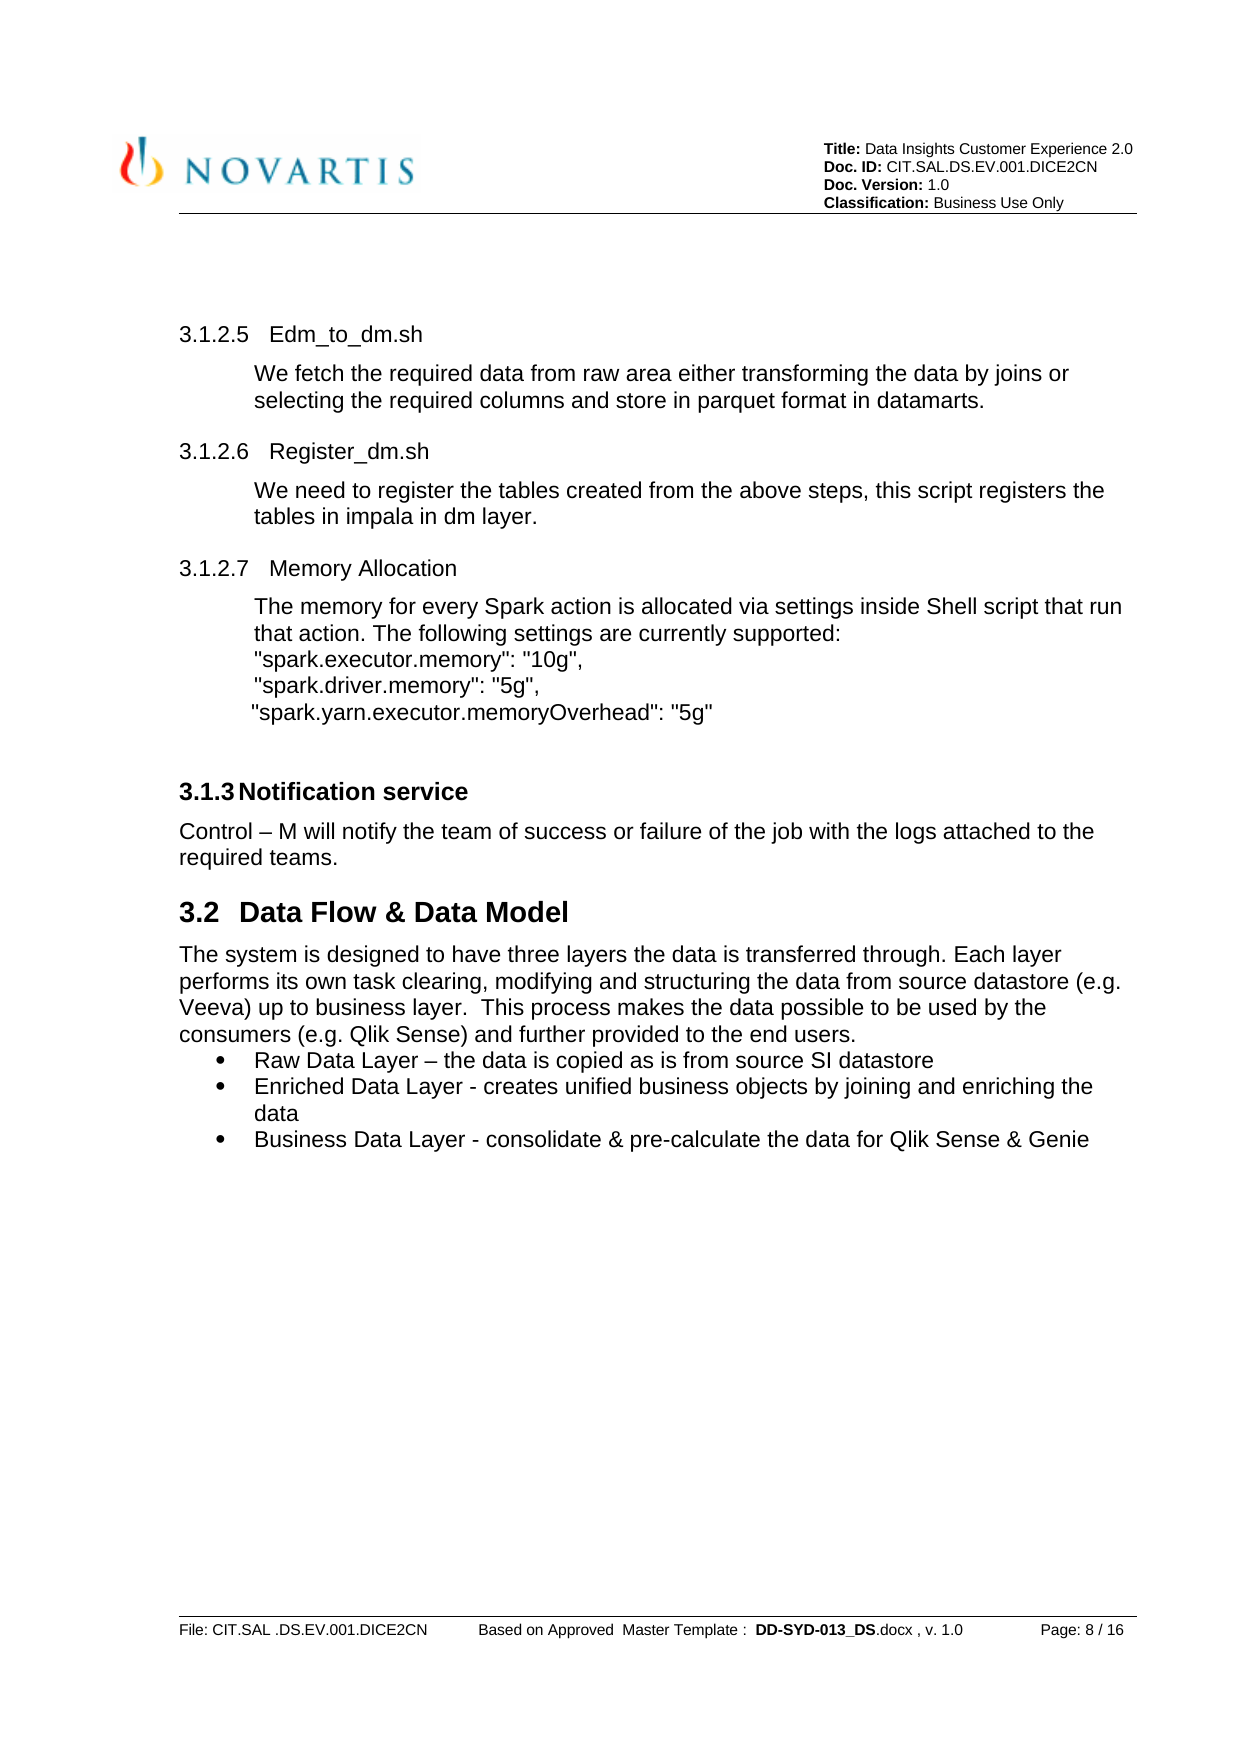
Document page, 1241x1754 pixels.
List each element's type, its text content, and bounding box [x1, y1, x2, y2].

list Enriched Data Layer - creates unified business objects by joining and enriching the data [216, 1073, 1137, 1126]
text Control – M will notify the team of success or failure of the job with the logs attached to the required teams. [179, 818, 1137, 870]
subtitle Notification service [179, 776, 1137, 805]
text "spark.executor.memory": "10g", [179, 646, 1137, 672]
subtitle Register_dm.sh [179, 438, 1137, 464]
text The system is designed to have three layers the data is transferred through. Each layer performs its own task clearing, modifying and structuring the data from source datastore (e.g. Veeva) up to business layer. This process makes the data possible to be used by the consumers (e.g. Qlik Sense) and further provided to the end users. [179, 941, 1137, 1047]
text The memory for every Spark action is allocated via settings inside Shell script that run that action. The following settings are currently supported: [254, 593, 1137, 646]
subtitle Memory Allocation [179, 554, 1137, 581]
subtitle Edm_to_dm.sh [179, 321, 1137, 348]
text "spark.yarn.executor.memoryOverhead": "5g" [179, 699, 1137, 725]
text We fetch the required data from raw area either transforming the data by joins or selecting the required columns and store in parquet format in datamarts. [254, 360, 1137, 413]
list Business Data Layer - consolidate & pre-calculate the data for Qlik Sense & Genie [216, 1126, 1137, 1152]
list Raw Data Layer – the data is copied as is from source SI datastore [216, 1047, 1137, 1073]
text "spark.driver.memory": "5g", [179, 672, 1137, 699]
text We need to register the tables created from the above steps, this script registers the tables in impala in dm layer. [254, 477, 1137, 529]
subtitle Data Flow & Data Model [179, 895, 1137, 929]
